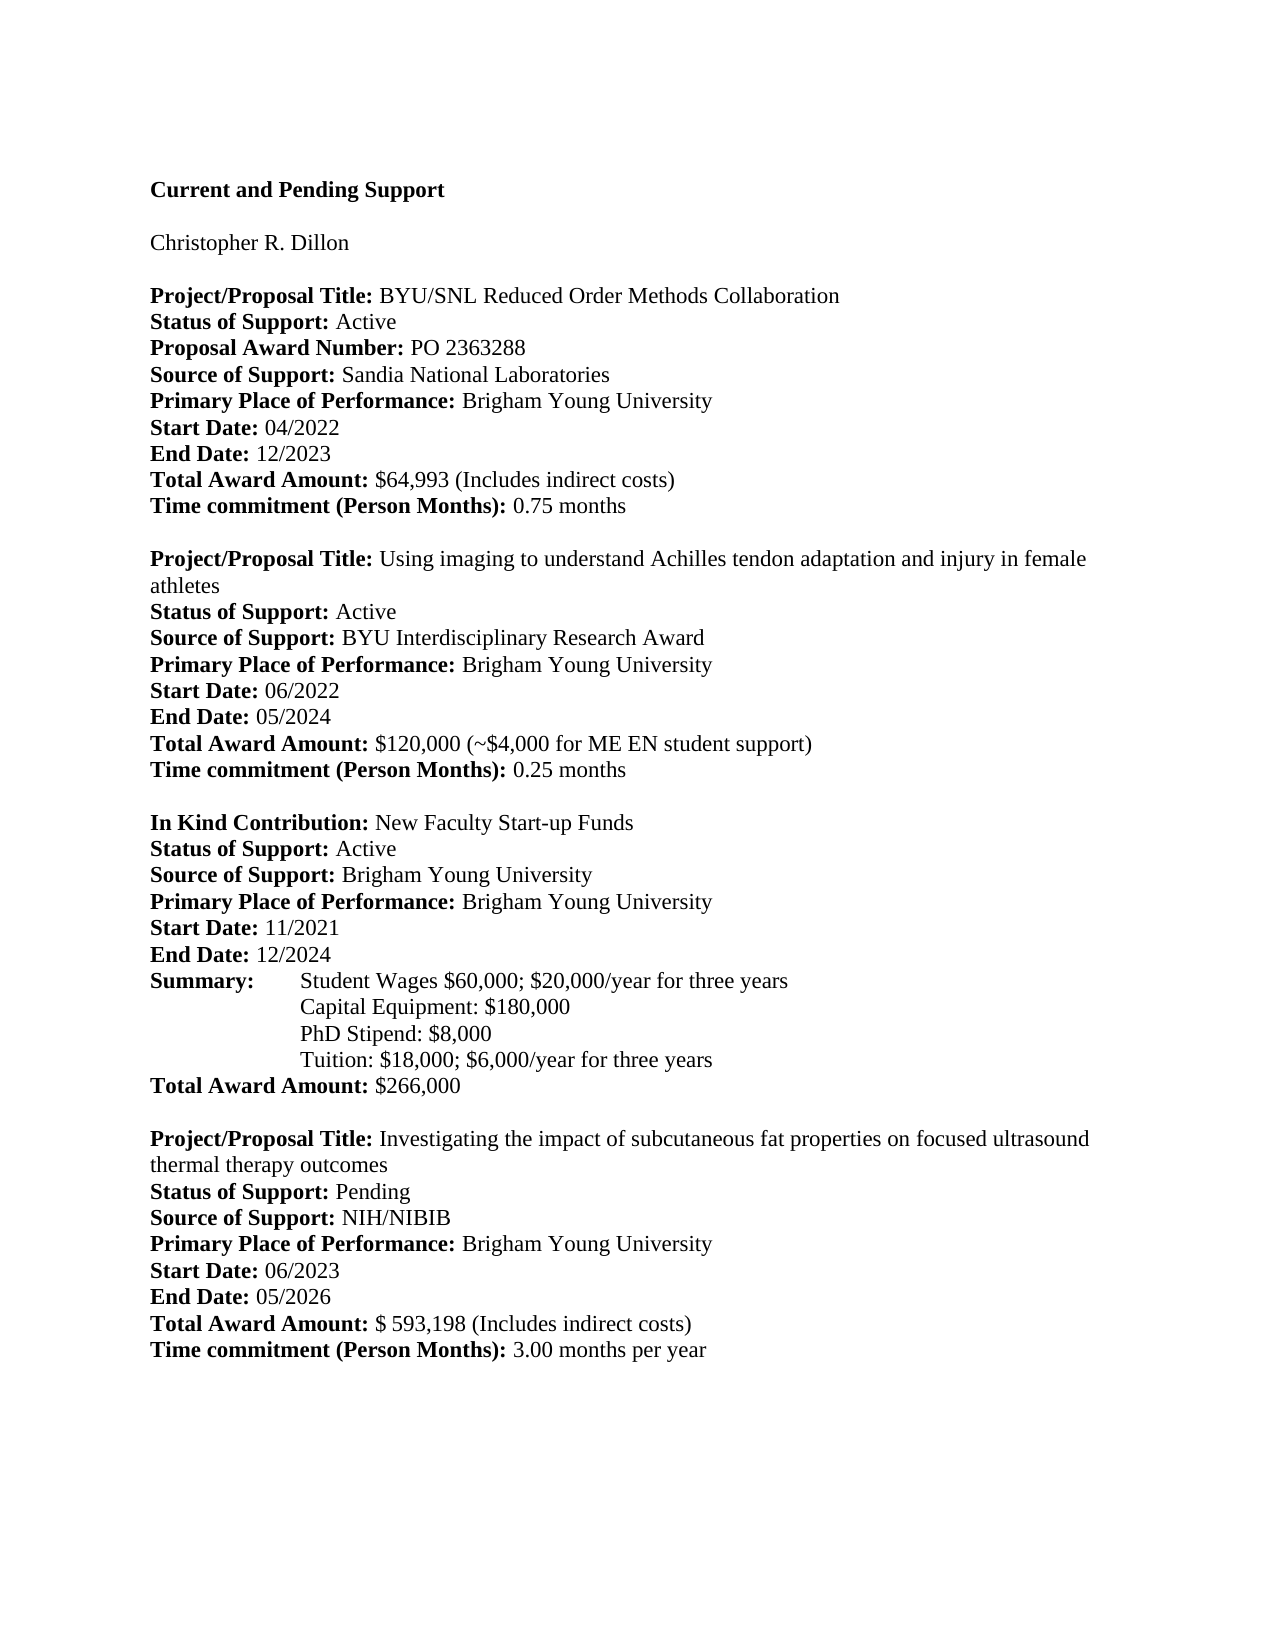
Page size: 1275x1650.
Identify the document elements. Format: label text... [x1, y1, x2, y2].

text Project/Proposal Title: Investigating the impact of subcutaneous fat properties on focused ultrasound thermal therapy outcomes [150, 1125, 1125, 1178]
text Primary Place of Performance: Brigham Young University [150, 387, 1125, 413]
text End Date: 12/2023 [150, 440, 1125, 466]
text Project/Proposal Title: Using imaging to understand Achilles tendon adaptation and injury in female athletes [150, 545, 1125, 598]
text Source of Support: Sandia National Laboratories [150, 361, 1125, 387]
text Capital Equipment: $180,000 [150, 993, 1125, 1020]
text Summary: Student Wages $60,000; $20,000/year for three years [150, 967, 1125, 993]
text Total Award Amount: $64,993 (Includes indirect costs) [150, 466, 1125, 493]
text Current and Pending Support [150, 176, 1125, 203]
text End Date: 05/2024 [150, 703, 1125, 730]
text End Date: 05/2026 [150, 1283, 1125, 1309]
text Status of Support: Pending [150, 1178, 1125, 1204]
text Start Date: 04/2022 [150, 413, 1125, 440]
text In Kind Contribution: New Faculty Start-up Funds [150, 809, 1125, 835]
text Primary Place of Performance: Brigham Young University [150, 1231, 1125, 1257]
text Time commitment (Person Months): 3.00 months per year [150, 1336, 1125, 1362]
text Start Date: 06/2022 [150, 677, 1125, 703]
text End Date: 12/2024 [150, 941, 1125, 967]
text Total Award Amount: $266,000 [150, 1072, 1125, 1099]
text Source of Support: Brigham Young University [150, 862, 1125, 888]
text Status of Support: Active [150, 308, 1125, 334]
text Time commitment (Person Months): 0.75 months [150, 493, 1125, 519]
text Project/Proposal Title: BYU/SNL Reduced Order Methods Collaboration [150, 282, 1125, 308]
text Status of Support: Active [150, 835, 1125, 862]
text Start Date: 11/2021 [150, 914, 1125, 941]
text Proposal Award Number: PO 2363288 [150, 334, 1125, 361]
text Total Award Amount: $ 593,198 (Includes indirect costs) [150, 1309, 1125, 1336]
text PhD Stipend: $8,000 [150, 1020, 1125, 1046]
text Start Date: 06/2023 [150, 1257, 1125, 1283]
text Tuition: $18,000; $6,000/year for three years [150, 1046, 1125, 1072]
text Source of Support: BYU Interdisciplinary Research Award [150, 624, 1125, 651]
text Primary Place of Performance: Brigham Young University [150, 651, 1125, 677]
text Primary Place of Performance: Brigham Young University [150, 888, 1125, 914]
text Total Award Amount: $120,000 (~$4,000 for ME EN student support) [150, 730, 1125, 756]
text Source of Support: NIH/NIBIB [150, 1204, 1125, 1231]
text Time commitment (Person Months): 0.25 months [150, 756, 1125, 782]
text Status of Support: Active [150, 598, 1125, 624]
text Christopher R. Dillon [150, 229, 1125, 255]
